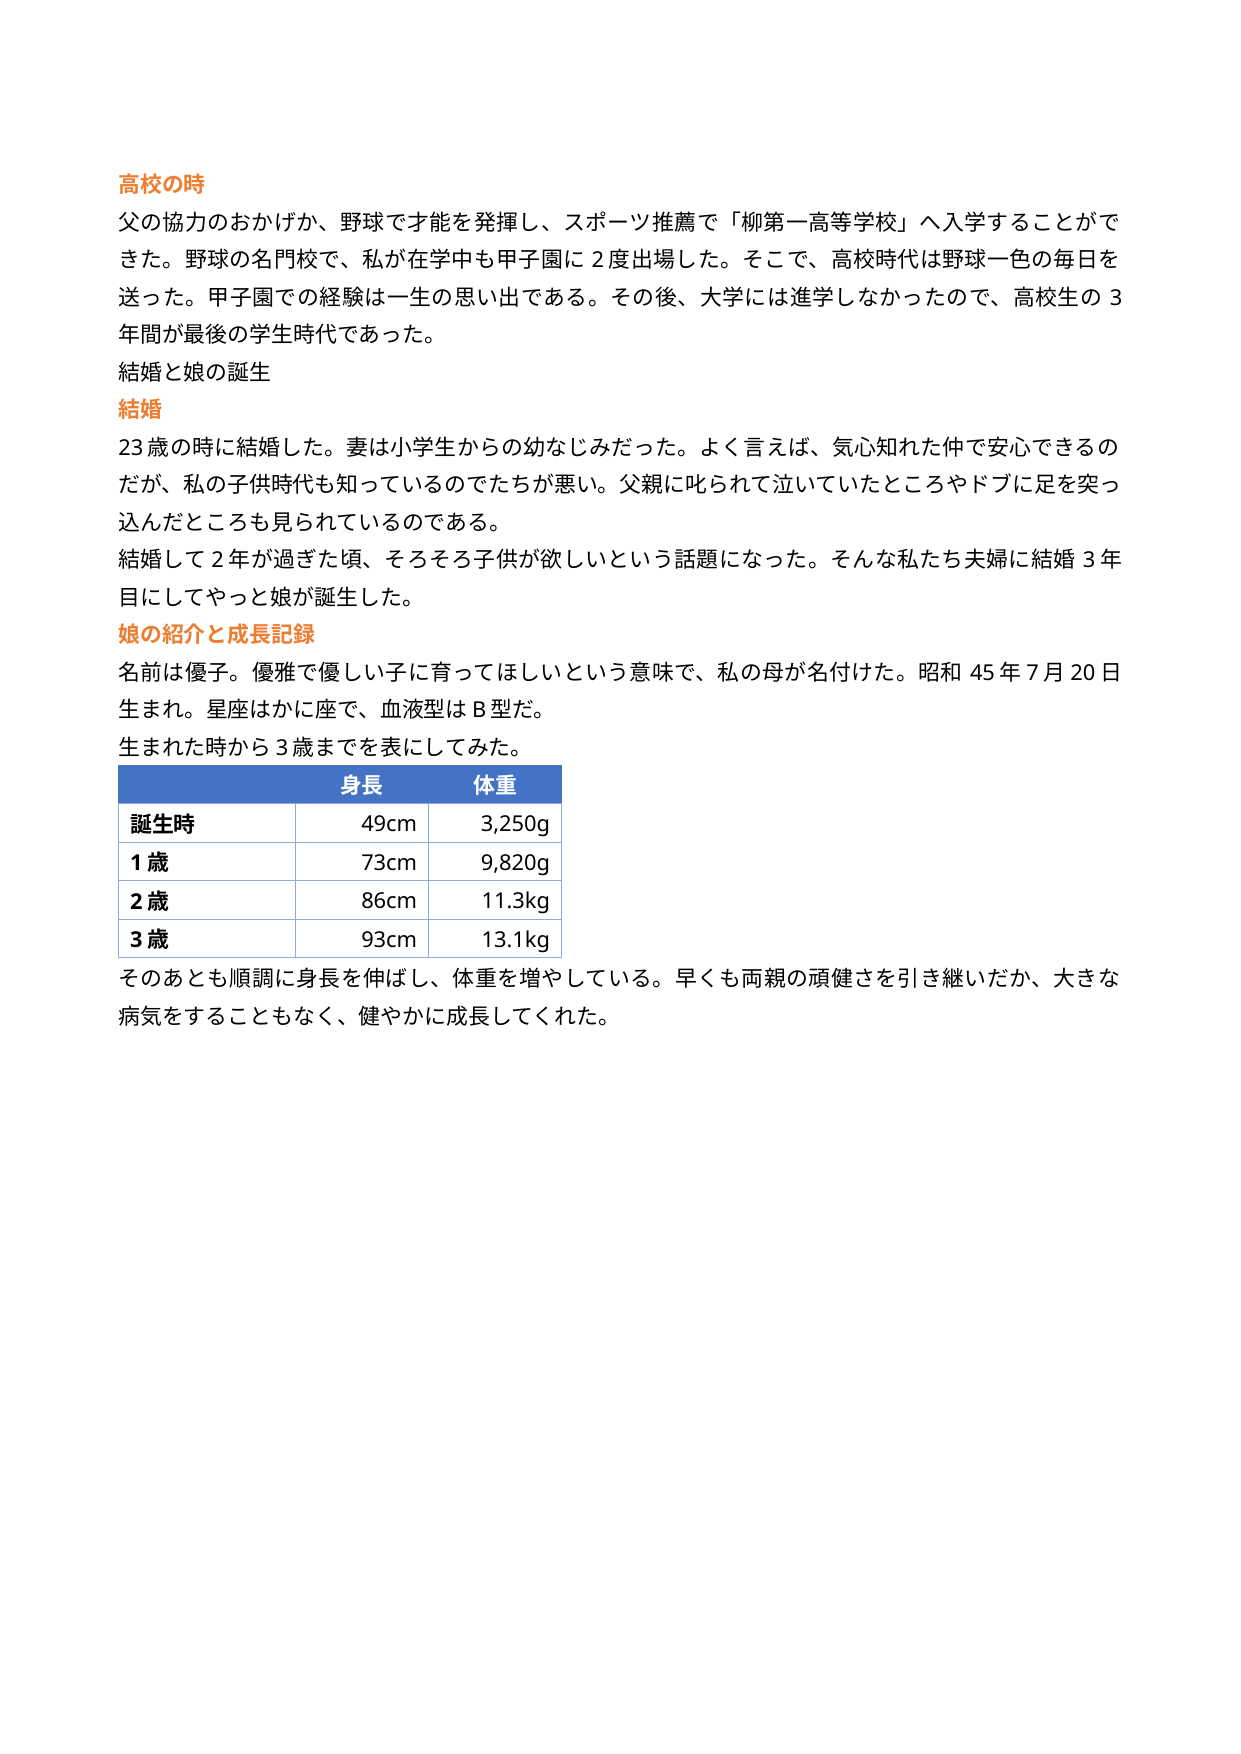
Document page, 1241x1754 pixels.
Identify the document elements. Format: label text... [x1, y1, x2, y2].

table_cell 73cm [296, 843, 428, 880]
text 23歳の時に結婚した。妻は小学生からの幼なじみだった。よく言えば、気心知れた仲で安心できるのだが、私の子供時代も知っているのでたちが悪い。父親に叱られて泣いていたところやドブに足を突っ込んだところも見られているのである。 [118, 427, 1122, 539]
table_cell 2歳 [119, 881, 295, 919]
table_cell 86cm [296, 881, 428, 919]
text 生まれた時から3歳までを表にしてみた。 [118, 727, 1122, 764]
text 父の協力のおかげか、野球で才能を発揮し、スポーツ推薦で「柳第一高等学校」へ入学することができた。野球の名門校で、私が在学中も甲子園に2度出場した。そこで、高校時代は野球一色の毎日を送った。甲子園での経験は一生の思い出である。その後、大学には進学しなかったので、高校生の3年間が最後の学生時代であった。 [118, 202, 1122, 352]
table_cell 3,250g [429, 804, 561, 842]
table_cell 3歳 [119, 920, 295, 957]
text 結婚 [118, 389, 1122, 427]
table_cell 93cm [296, 920, 428, 957]
table_cell 9,820g [429, 843, 561, 880]
text 名前は優子。優雅で優しい子に育ってほしいという意味で、私の母が名付けた。昭和45年7月20日生まれ。星座はかに座で、血液型はB型だ。 [118, 652, 1122, 727]
text 娘の紹介と成長記録 [118, 614, 1122, 652]
table_cell 13.1kg [429, 920, 561, 957]
table_header 体重 [429, 766, 561, 803]
text 結婚と娘の誕生 [118, 352, 1122, 389]
table_cell 誕生時 [119, 804, 295, 842]
table_cell 49cm [296, 804, 428, 842]
text 高校の時 [118, 164, 1122, 202]
text 結婚して2年が過ぎた頃、そろそろ子供が欲しいという話題になった。そんな私たち夫婦に結婚3年目にしてやっと娘が誕生した。 [118, 539, 1122, 614]
table_cell 11.3kg [429, 881, 561, 919]
table_header [119, 766, 295, 803]
text そのあとも順調に身長を伸ばし、体重を増やしている。早くも両親の頑健さを引き継いだか、大きな病気をすることもなく、健やかに成長してくれた。 [118, 958, 1122, 1033]
table_cell 1歳 [119, 843, 295, 880]
table_header 身長 [296, 766, 428, 803]
